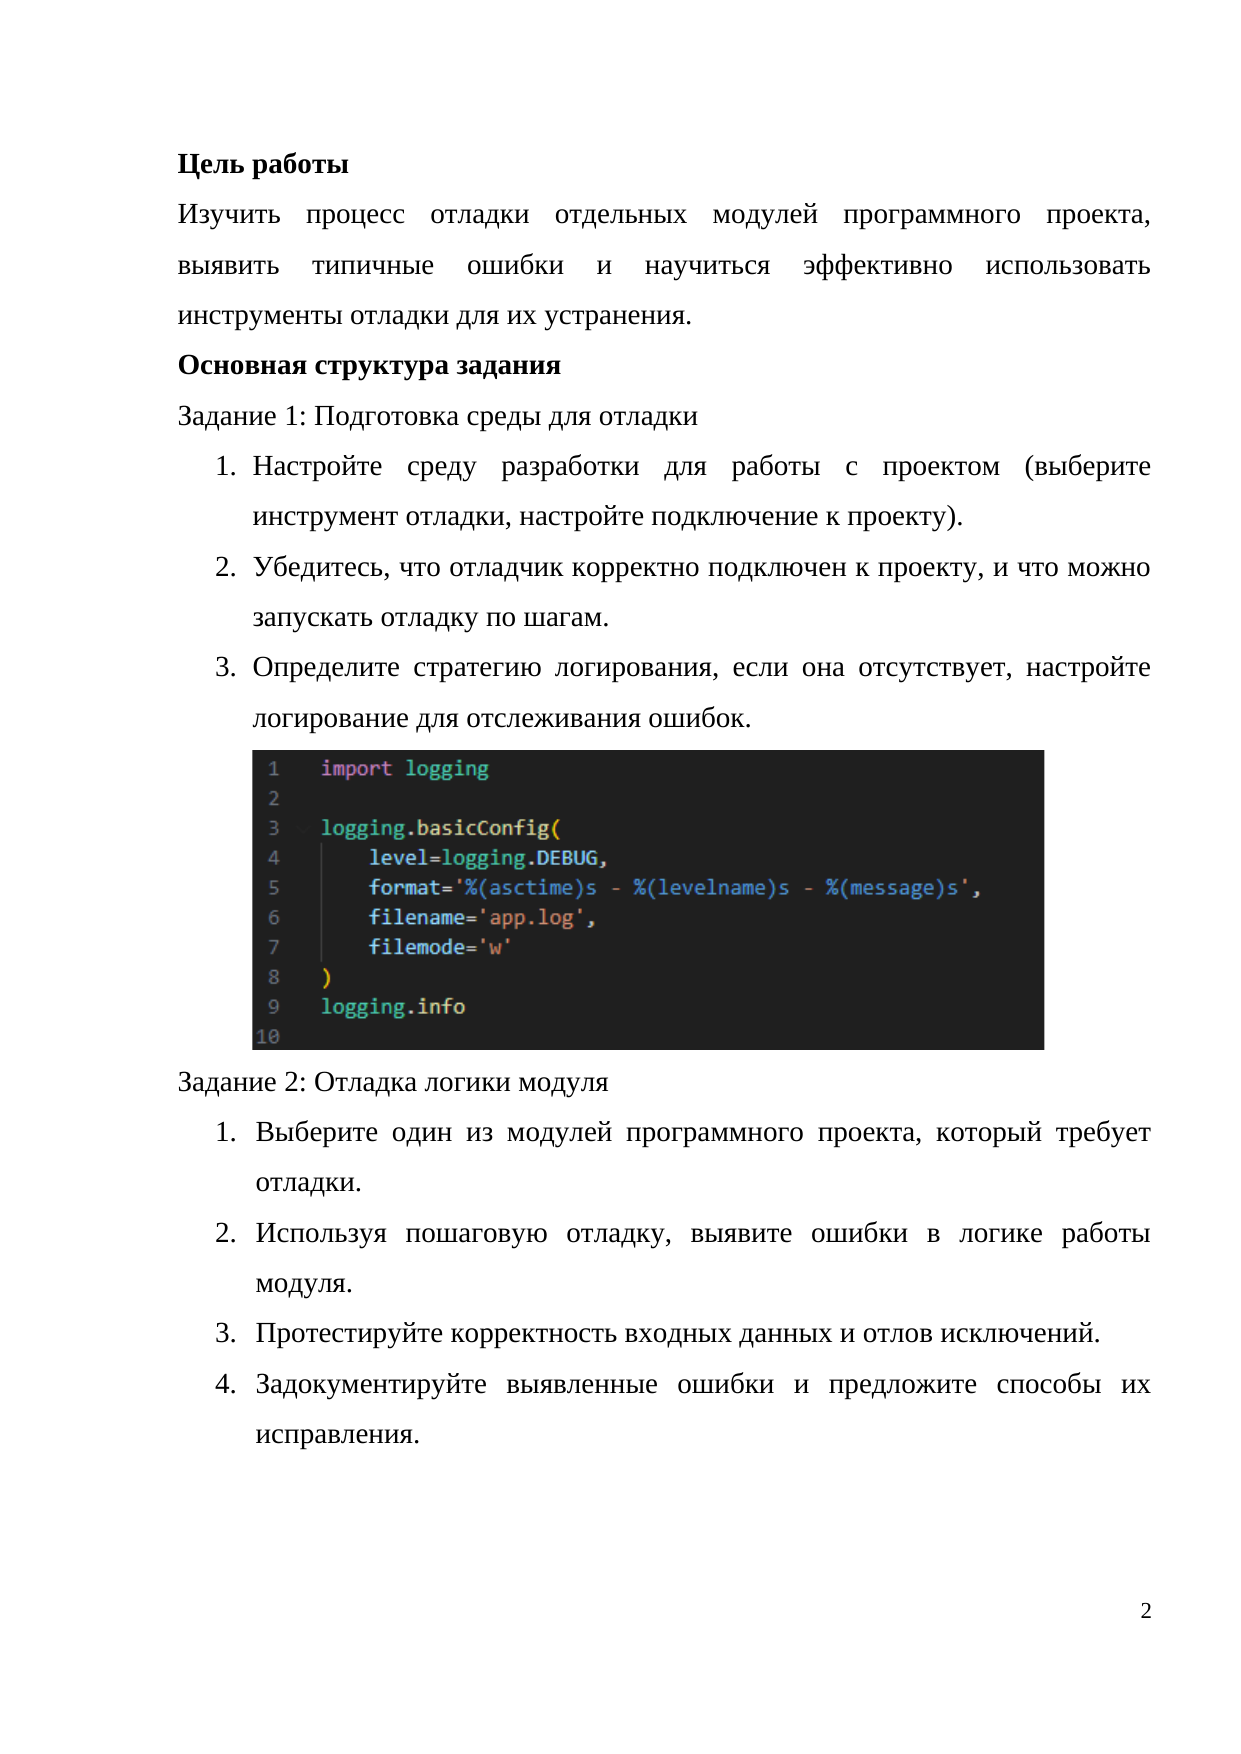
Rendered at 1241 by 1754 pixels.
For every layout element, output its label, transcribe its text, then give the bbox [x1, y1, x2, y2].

list Выберите один из модулей программного проекта, который требует отладки. [215, 1114, 1152, 1198]
list Используя пошаговую отладку, выявите ошибки в логике работы модуля. [215, 1215, 1152, 1299]
list Убедитесь, что отладчик корректно подключен к проекту, и что можно запускать отладку по шагам. [215, 549, 1152, 633]
list Задокументируйте выявленные ошибки и предложите способы их исправления. [215, 1366, 1152, 1450]
text Основная структура задания [177, 347, 1152, 381]
text Задание 1: Подготовка среды для отладки [177, 398, 1152, 431]
picture [252, 750, 1045, 1050]
text Изучить процесс отладки отдельных модулей программного проекта, выявить типичные ошибки и научиться эффективно использовать инструменты отладки для их устранения. [177, 197, 1152, 331]
list Настройте среду разработки для работы с проектом (выберите инструмент отладки, настройте подключение к проекту). [215, 448, 1152, 532]
list Протестируйте корректность входных данных и отлов исключений. [215, 1316, 1152, 1349]
text Задание 2: Отладка логики модуля [177, 1064, 1152, 1097]
list Определите стратегию логирования, если она отсутствует, настройте логирование для отслеживания ошибок. [215, 649, 1152, 733]
text Цель работы [177, 146, 1152, 180]
